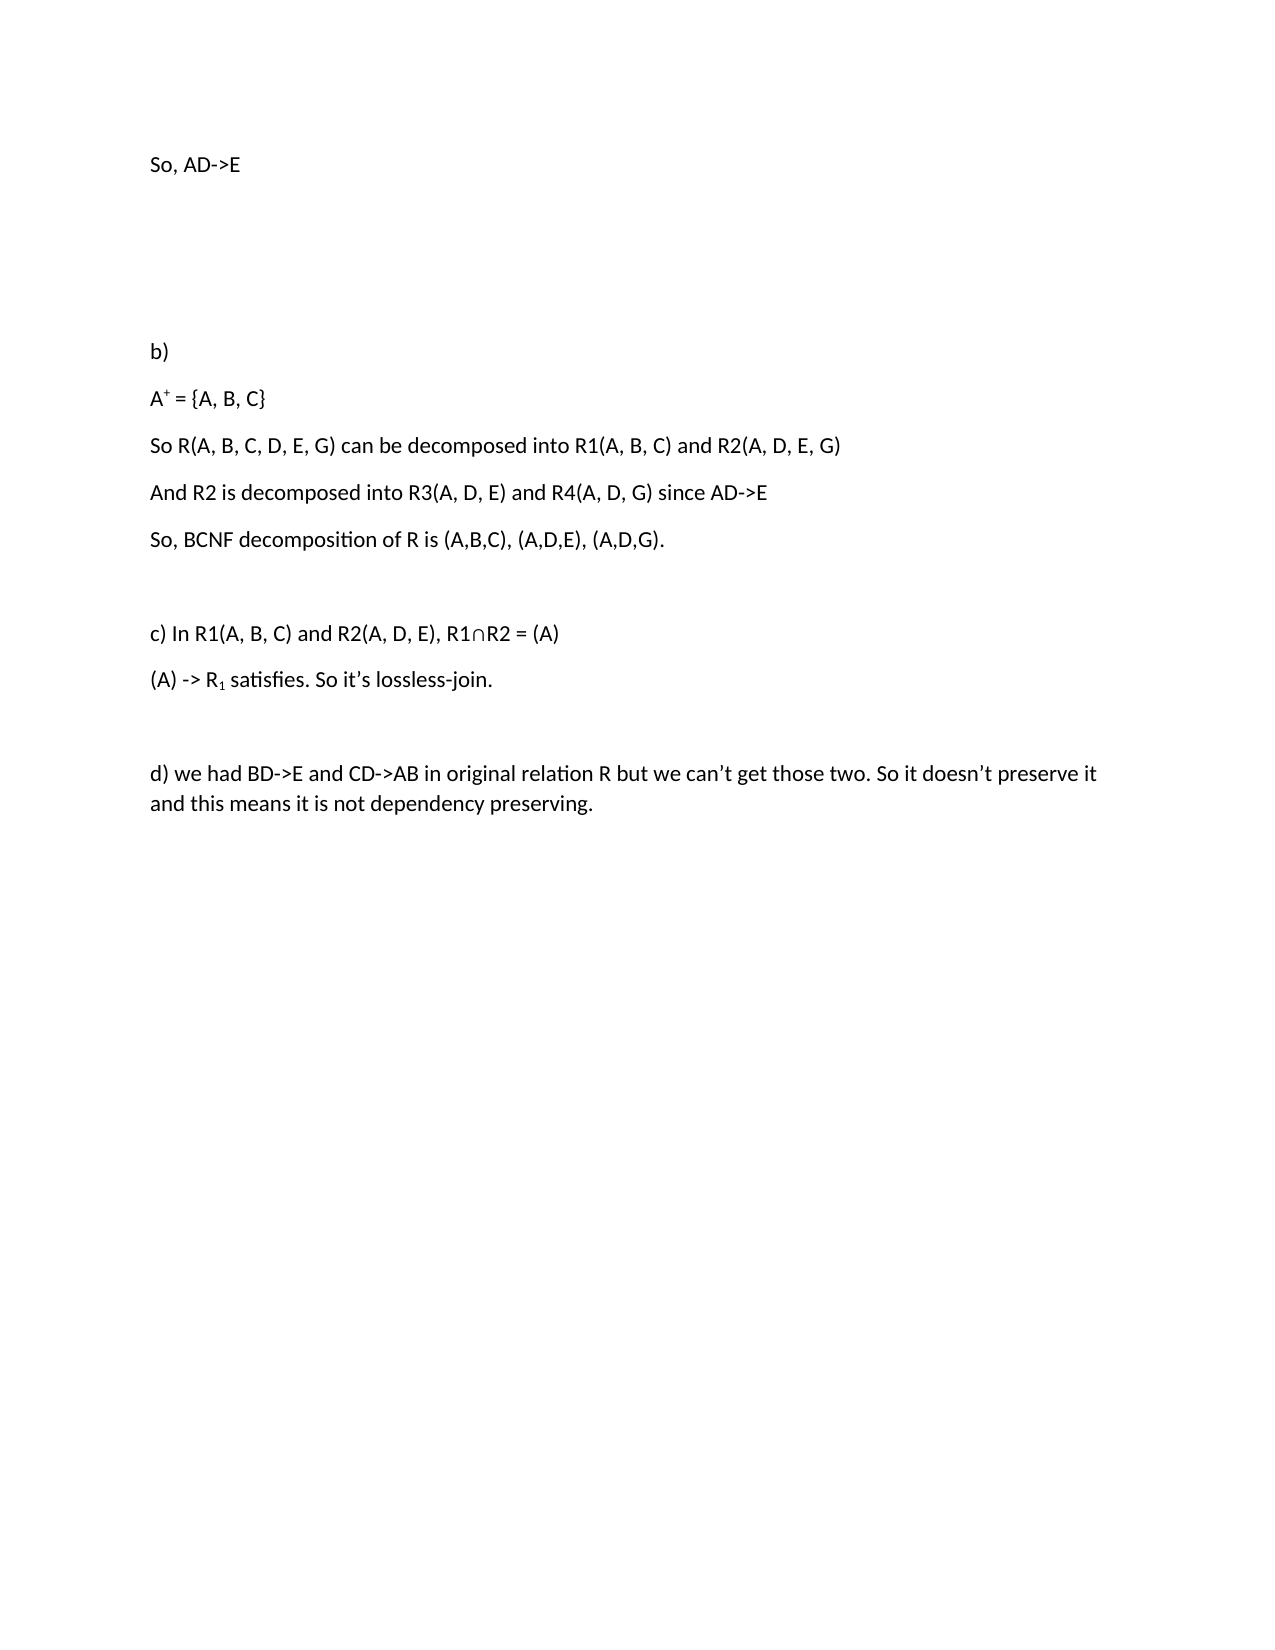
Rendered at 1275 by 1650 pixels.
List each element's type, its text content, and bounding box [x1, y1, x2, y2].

text So R(A, B, C, D, E, G) can be decomposed into R1(A, B, C) and R2(A, D, E, G) [150, 431, 1125, 459]
text A+ = {A, B, C} [150, 384, 1125, 412]
text (A) -> R1 satisfies. So it’s lossless-join. [150, 666, 1125, 694]
text So, BCNF decomposition of R is (A,B,C), (A,D,E), (A,D,G). [150, 525, 1125, 553]
text b) [150, 337, 1125, 366]
text And R2 is decomposed into R3(A, D, E) and R4(A, D, G) since AD->E [150, 478, 1125, 506]
text c) In R1(A, B, C) and R2(A, D, E), R1∩R2 = (A) [150, 619, 1125, 647]
text So, AD->E [150, 150, 1125, 178]
text d) we had BD->E and CD->AB in original relation R but we can’t get those two. So it doesn’t preserve it and this means it is not dependency preserving. [150, 759, 1125, 818]
